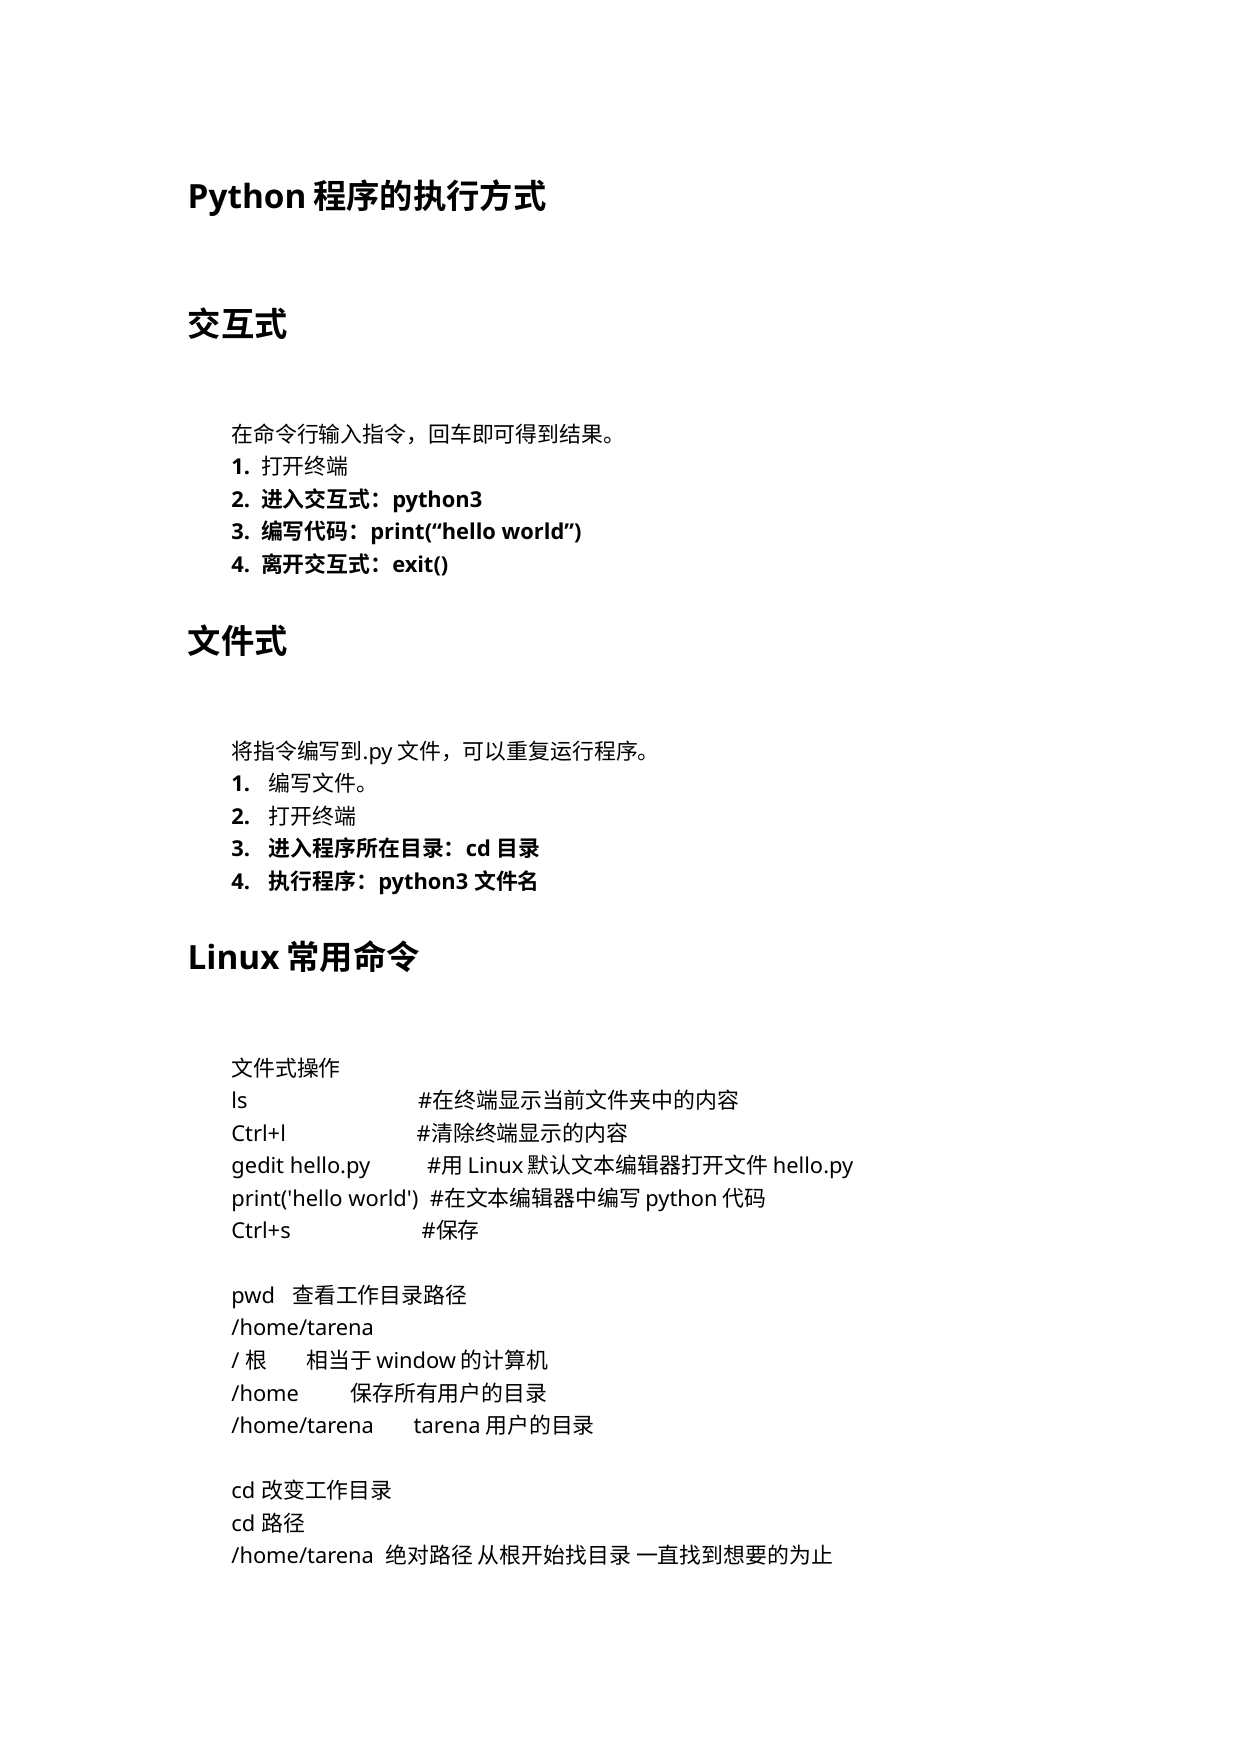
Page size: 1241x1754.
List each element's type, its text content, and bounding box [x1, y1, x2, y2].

list 编写代码：print(“hello world”) [231, 514, 1053, 547]
text print('hello world') #在文本编辑器中编写python代码 [231, 1180, 1053, 1213]
list 编写文件。 [231, 766, 1053, 798]
subtitle 文件式 [187, 606, 1053, 671]
subtitle Python程序的执行方式 [187, 162, 1053, 227]
text /home/tarena [231, 1310, 1053, 1343]
text 将指令编写到.py文件，可以重复运行程序。 [187, 733, 1053, 766]
text cd 路径 [231, 1505, 1053, 1538]
text pwd 查看工作目录路径 [231, 1278, 1053, 1310]
text gedit hello.py #用Linux默认文本编辑器打开文件hello.py [231, 1148, 1053, 1180]
text 在命令行输入指令，回车即可得到结果。 [231, 417, 1053, 449]
list 打开终端 [231, 449, 1053, 482]
text /home 保存所有用户的目录 [231, 1375, 1053, 1408]
list 进入交互式：python3 [231, 482, 1053, 514]
text / 根 相当于window的计算机 [231, 1343, 1053, 1375]
list 离开交互式：exit() [231, 547, 1053, 579]
text 文件式操作 [231, 1050, 1053, 1083]
text ls #在终端显示当前文件夹中的内容 [231, 1083, 1053, 1115]
text /home/tarena 绝对路径 从根开始找目录 一直找到想要的为止 [231, 1538, 1053, 1570]
text cd 改变工作目录 [231, 1473, 1053, 1505]
text /home/tarena tarena用户的目录 [231, 1408, 1053, 1440]
list 执行程序：python3 文件名 [231, 863, 1053, 896]
list 打开终端 [231, 798, 1053, 831]
list 进入程序所在目录：cd 目录 [231, 831, 1053, 863]
text Ctrl+l #清除终端显示的内容 [231, 1115, 1053, 1148]
subtitle 交互式 [187, 289, 1053, 354]
subtitle Linux常用命令 [187, 923, 1053, 988]
text Ctrl+s #保存 [231, 1213, 1053, 1245]
